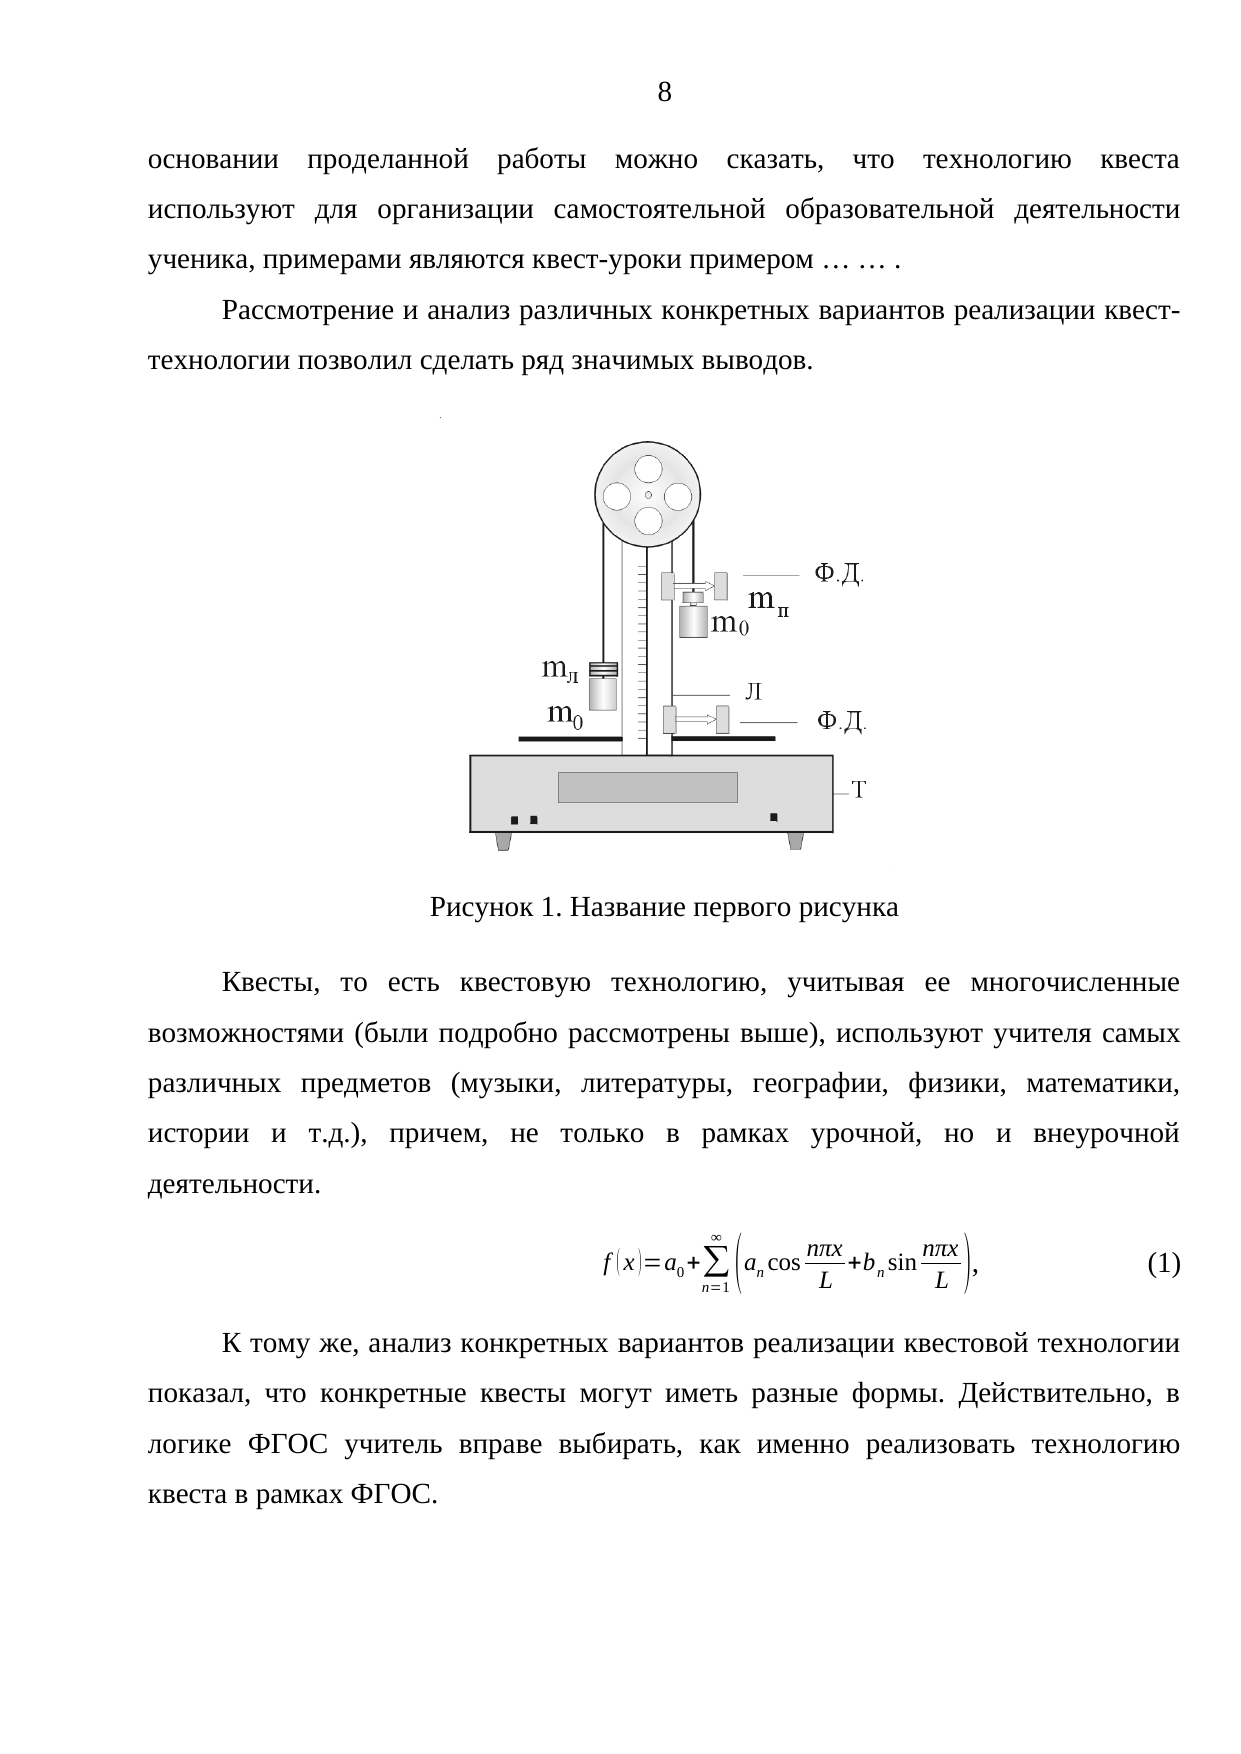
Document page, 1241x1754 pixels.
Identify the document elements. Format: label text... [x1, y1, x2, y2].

text , (1) [148, 1229, 1181, 1296]
text Рассмотрение и анализ различных конкретных вариантов реализации квест-технологии позволил сделать ряд значимых выводов. [148, 292, 1181, 376]
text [148, 141, 1181, 275]
picture [439, 417, 890, 873]
text Квесты, то есть квестовую технологию, учитывая ее многочисленные возможностями (были подробно рассмотрены выше), используют учителя самых различных предметов (музыки, литературы, географии, физики, математики, истории и т.д.), причем, не только в рамках урочной, но и внеурочной деятельности. [148, 964, 1181, 1199]
text К тому же, анализ конкретных вариантов реализации квестовой технологии показал, что конкретные квесты могут иметь разные формы. Действительно, в логике ФГОС учитель вправе выбирать, как именно реализовать технологию квеста в рамках ФГОС. [148, 1325, 1181, 1510]
text Рисунок 1. Название первого рисунка [148, 889, 1181, 923]
